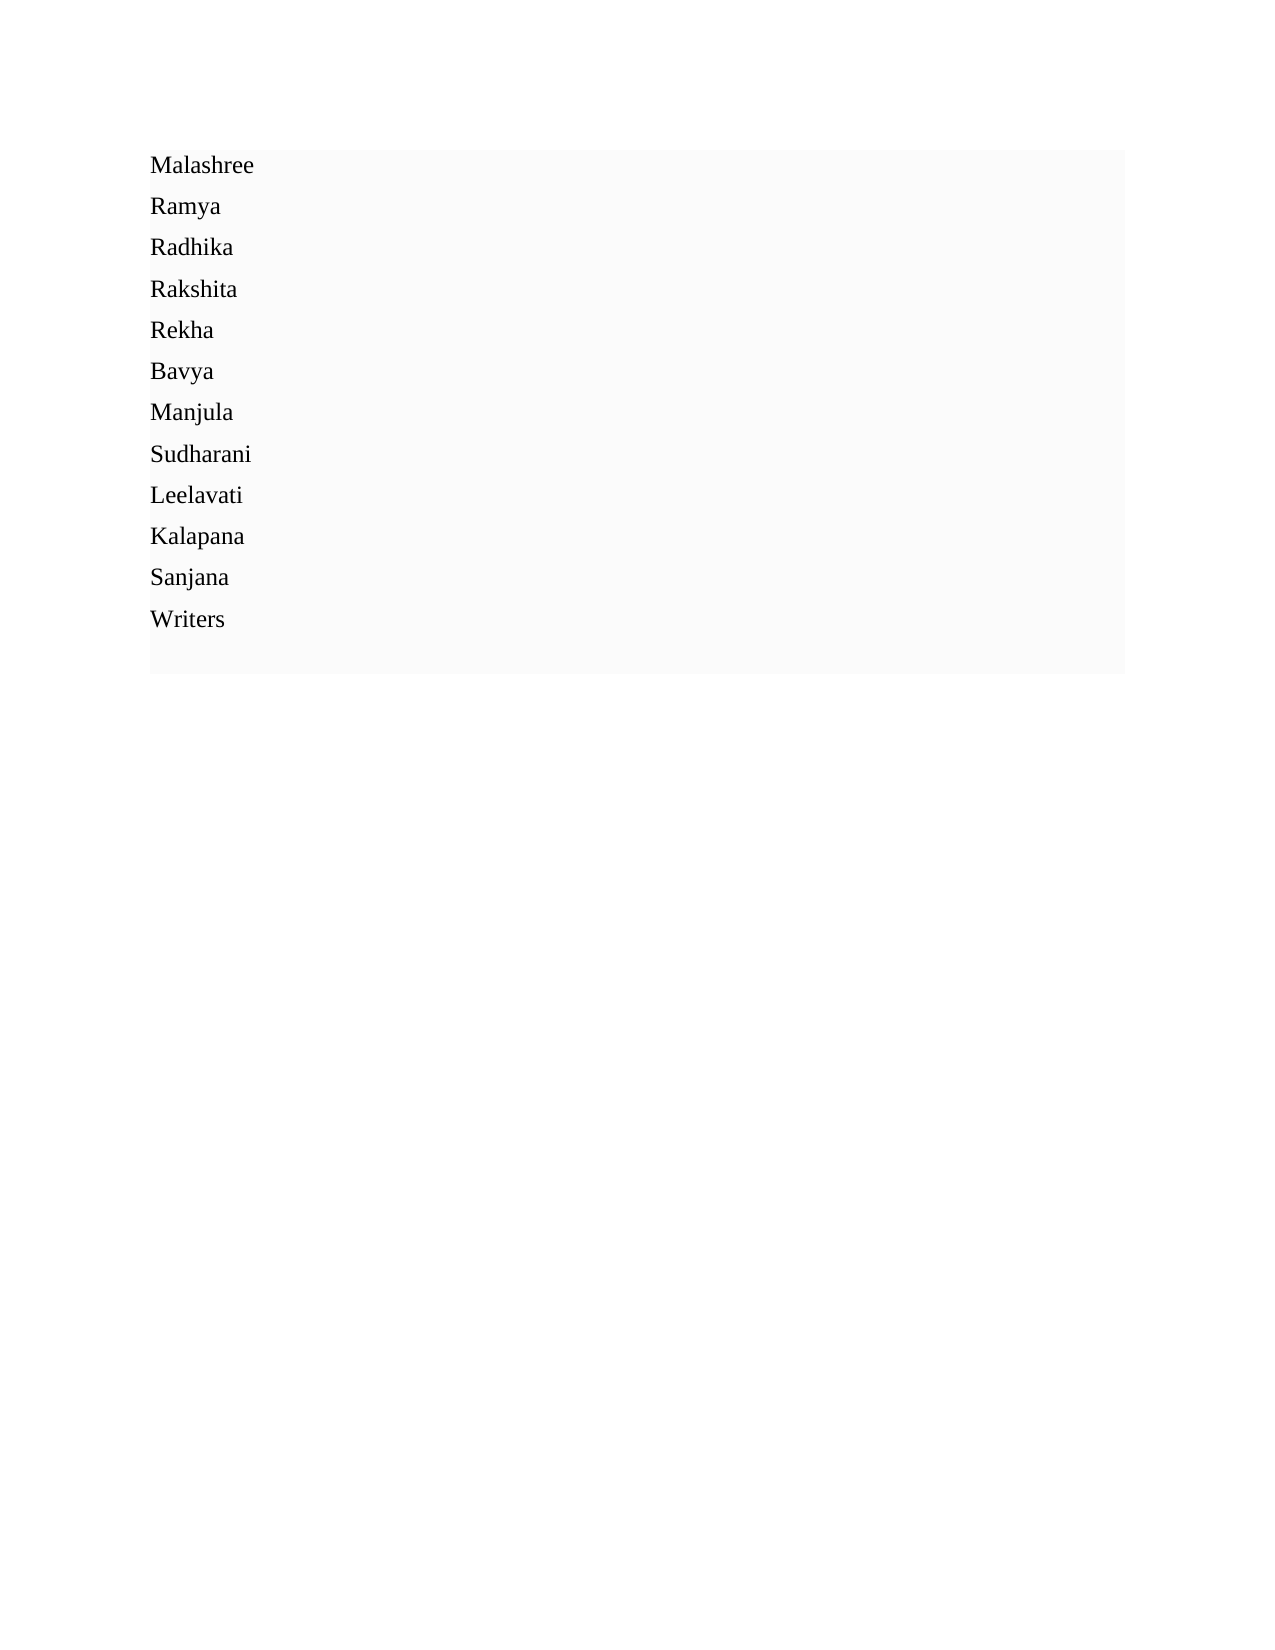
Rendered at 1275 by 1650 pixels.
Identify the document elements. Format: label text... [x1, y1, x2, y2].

text Leelavati [150, 480, 1125, 509]
text Manjula [150, 397, 1125, 426]
text Sudharani [150, 439, 1125, 467]
text Sanjana [150, 562, 1125, 591]
text Ramya [150, 191, 1125, 220]
text Radhika [150, 232, 1125, 261]
text Malashree [150, 150, 1125, 179]
text Kalapana [150, 521, 1125, 550]
text Writers [150, 604, 1125, 632]
text Bavya [150, 356, 1125, 385]
text Rakshita [150, 274, 1125, 302]
text Rekha [150, 315, 1125, 344]
